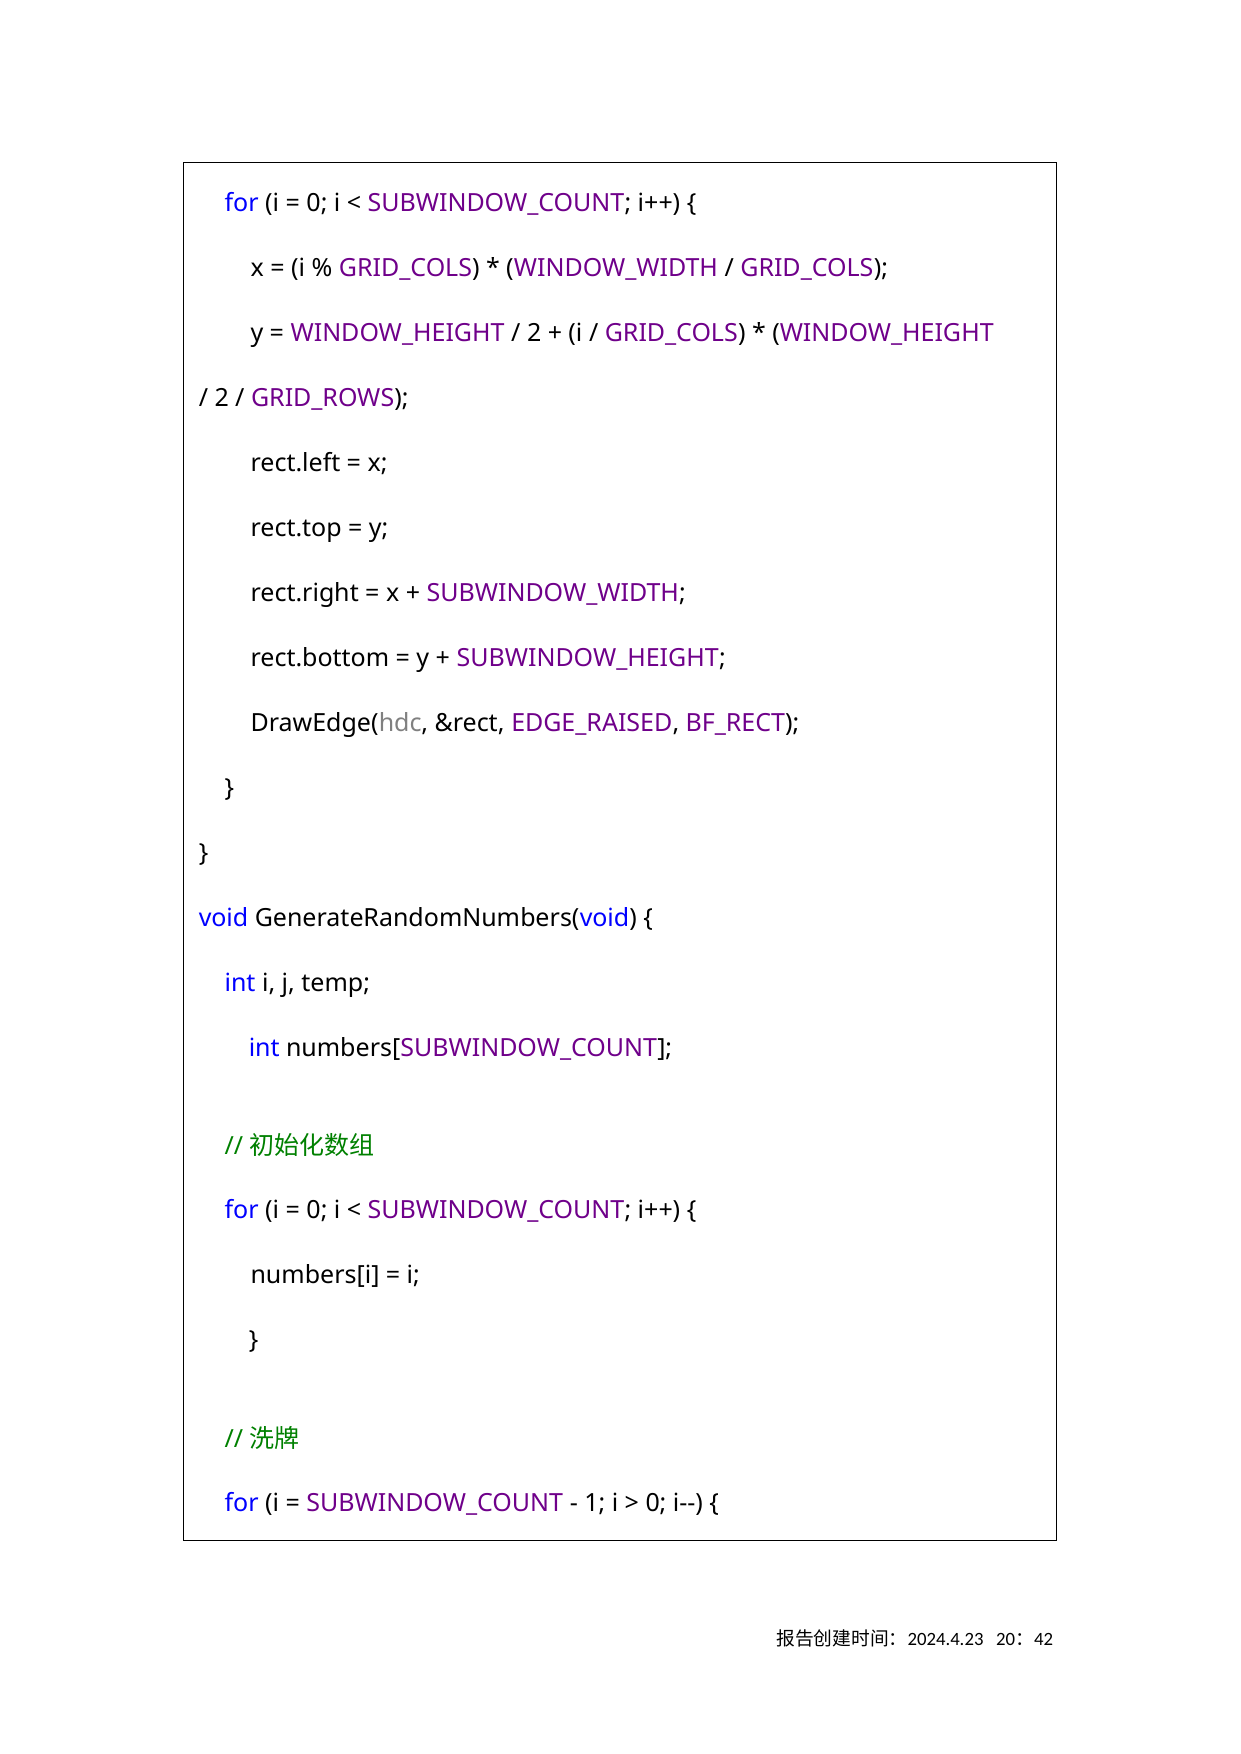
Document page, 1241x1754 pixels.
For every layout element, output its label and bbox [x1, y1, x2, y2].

table_cell [184, 163, 1056, 1540]
